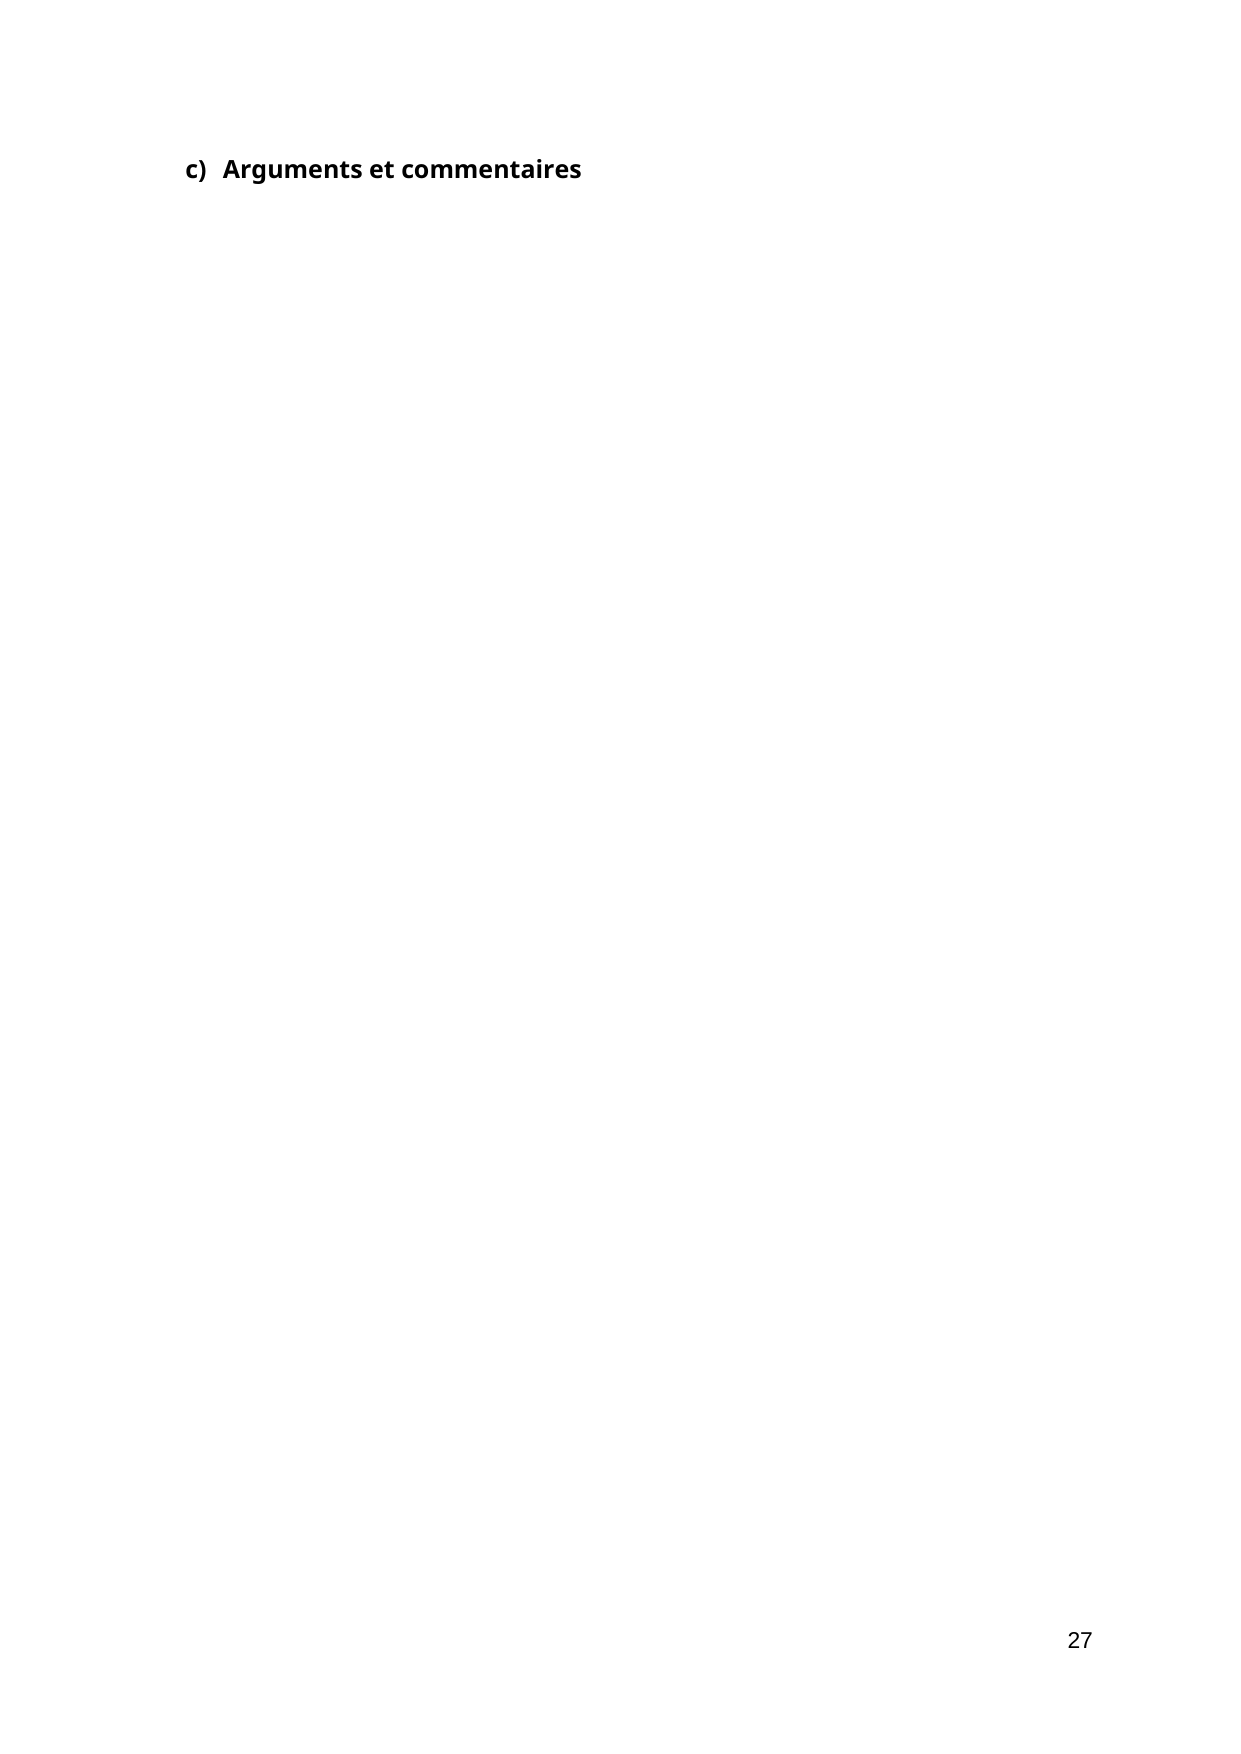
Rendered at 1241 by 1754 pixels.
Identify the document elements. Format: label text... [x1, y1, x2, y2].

subtitle Arguments et commentaires [185, 152, 1093, 186]
